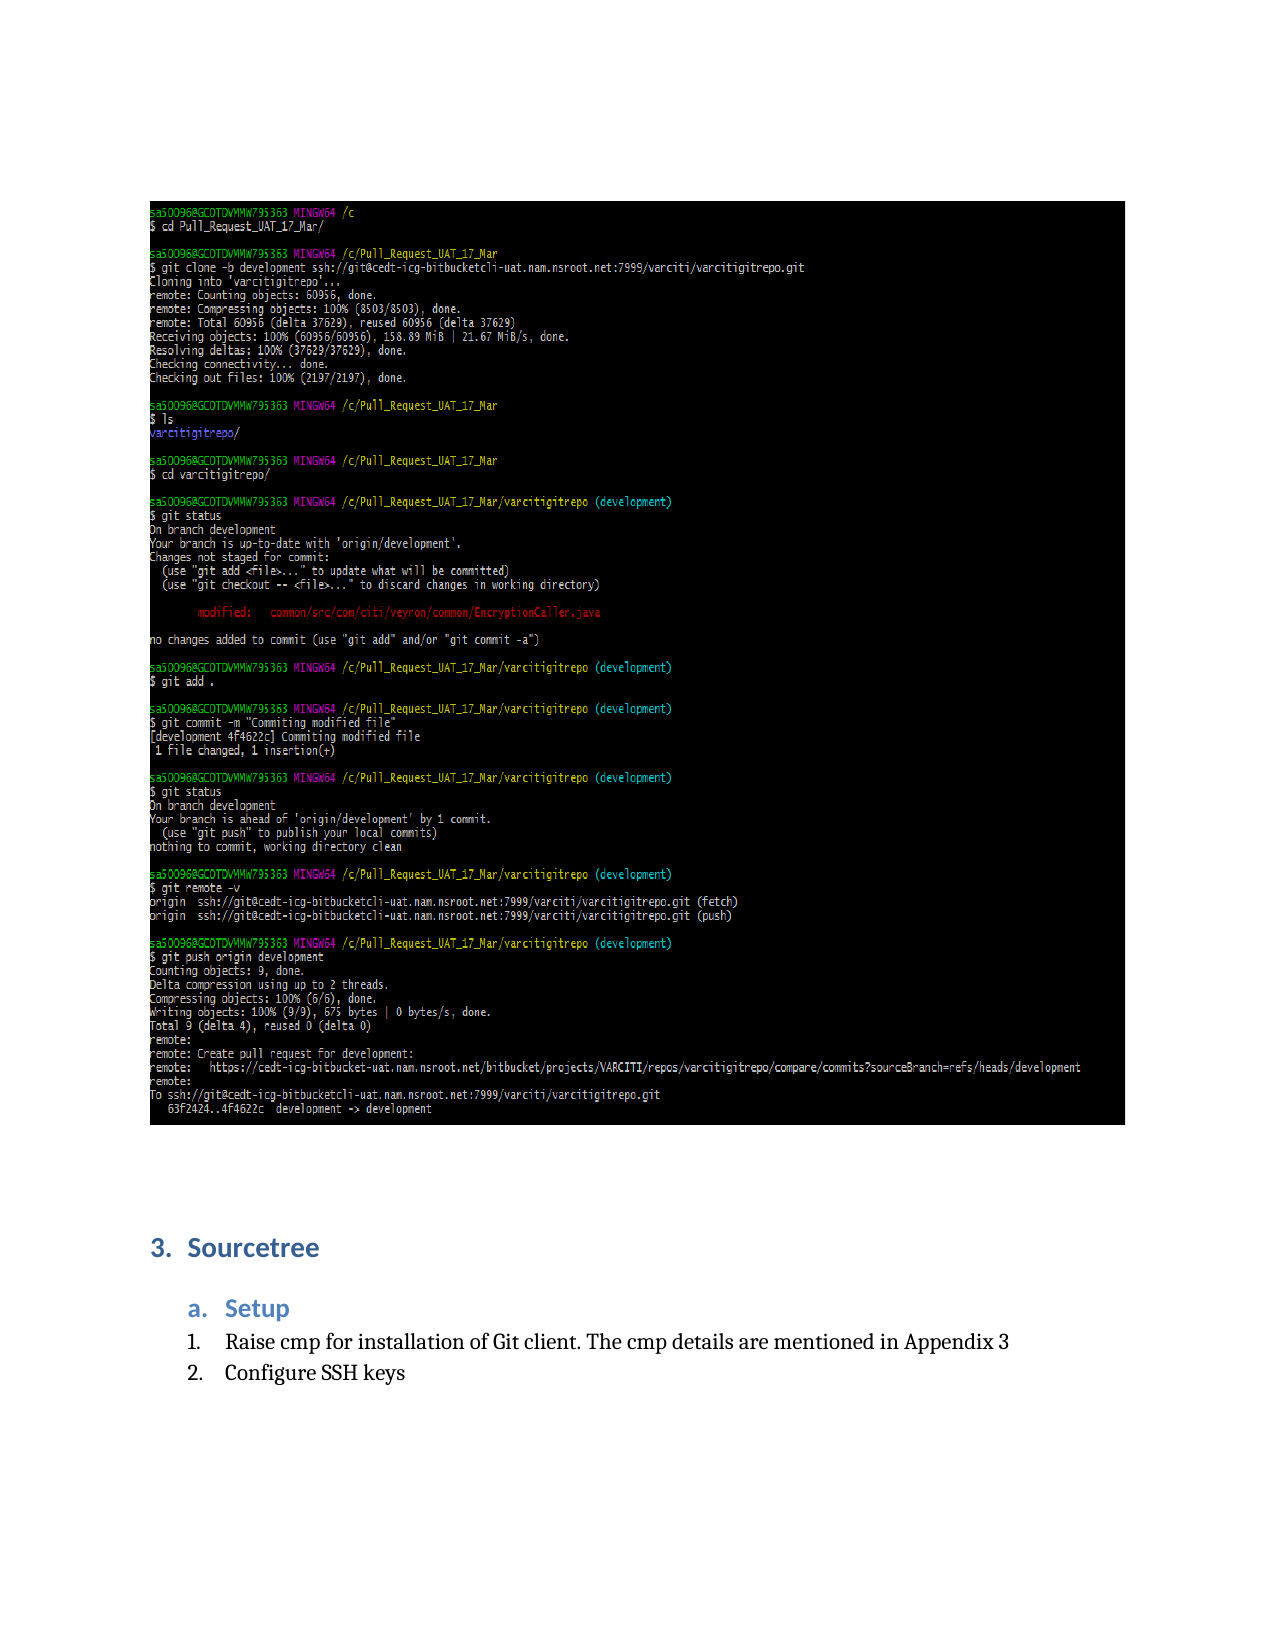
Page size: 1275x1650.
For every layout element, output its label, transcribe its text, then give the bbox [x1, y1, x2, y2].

picture [150, 201, 1125, 1125]
list Configure SSH keys [187, 1359, 1125, 1386]
subtitle Setup [187, 1291, 1125, 1324]
list Raise cmp for installation of Git client. The cmp details are mentioned in Appendix 3 [187, 1329, 1125, 1355]
subtitle Sourcetree [150, 1229, 1125, 1265]
